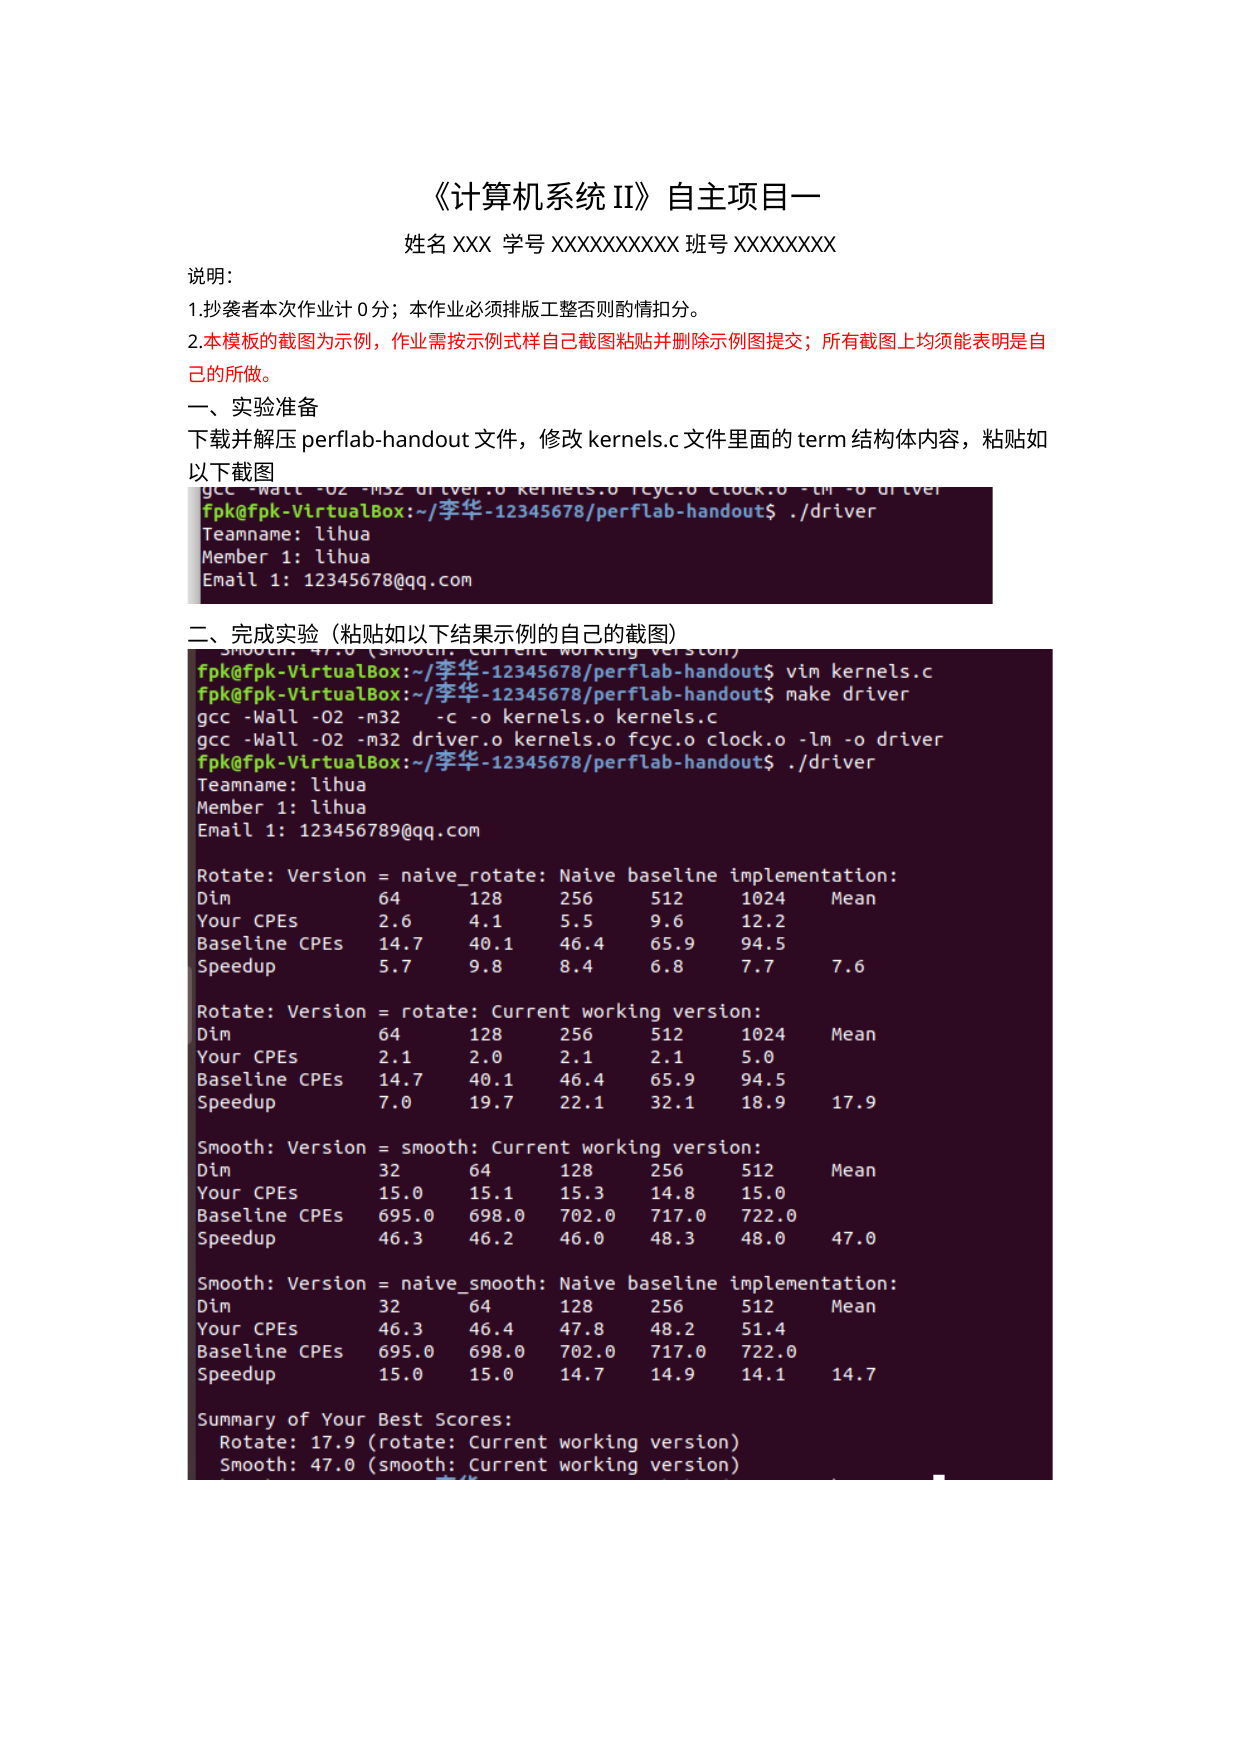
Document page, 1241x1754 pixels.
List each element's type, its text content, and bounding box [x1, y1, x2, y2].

text 一、实验准备 [187, 389, 1053, 422]
text 《计算机系统II》自主项目一 [187, 162, 1053, 227]
text 说明： [187, 259, 1053, 292]
text 二、完成实验（粘贴如以下结果示例的自己的截图） [187, 617, 1053, 649]
picture [187, 649, 1053, 1480]
text 下载并解压perflab-handout文件，修改kernels.c文件里面的term结构体内容，粘贴如以下截图 [187, 422, 1053, 487]
picture [187, 487, 993, 604]
text 姓名 XXX 学号 XXXXXXXXXX 班号 XXXXXXXX [187, 227, 1053, 259]
text 2.本模板的截图为示例，作业需按示例式样自己截图粘贴并删除示例图提交；所有截图上均须能表明是自己的所做。 [187, 324, 1053, 389]
text 1.抄袭者本次作业计0分；本作业必须排版工整否则酌情扣分。 [187, 292, 1053, 324]
